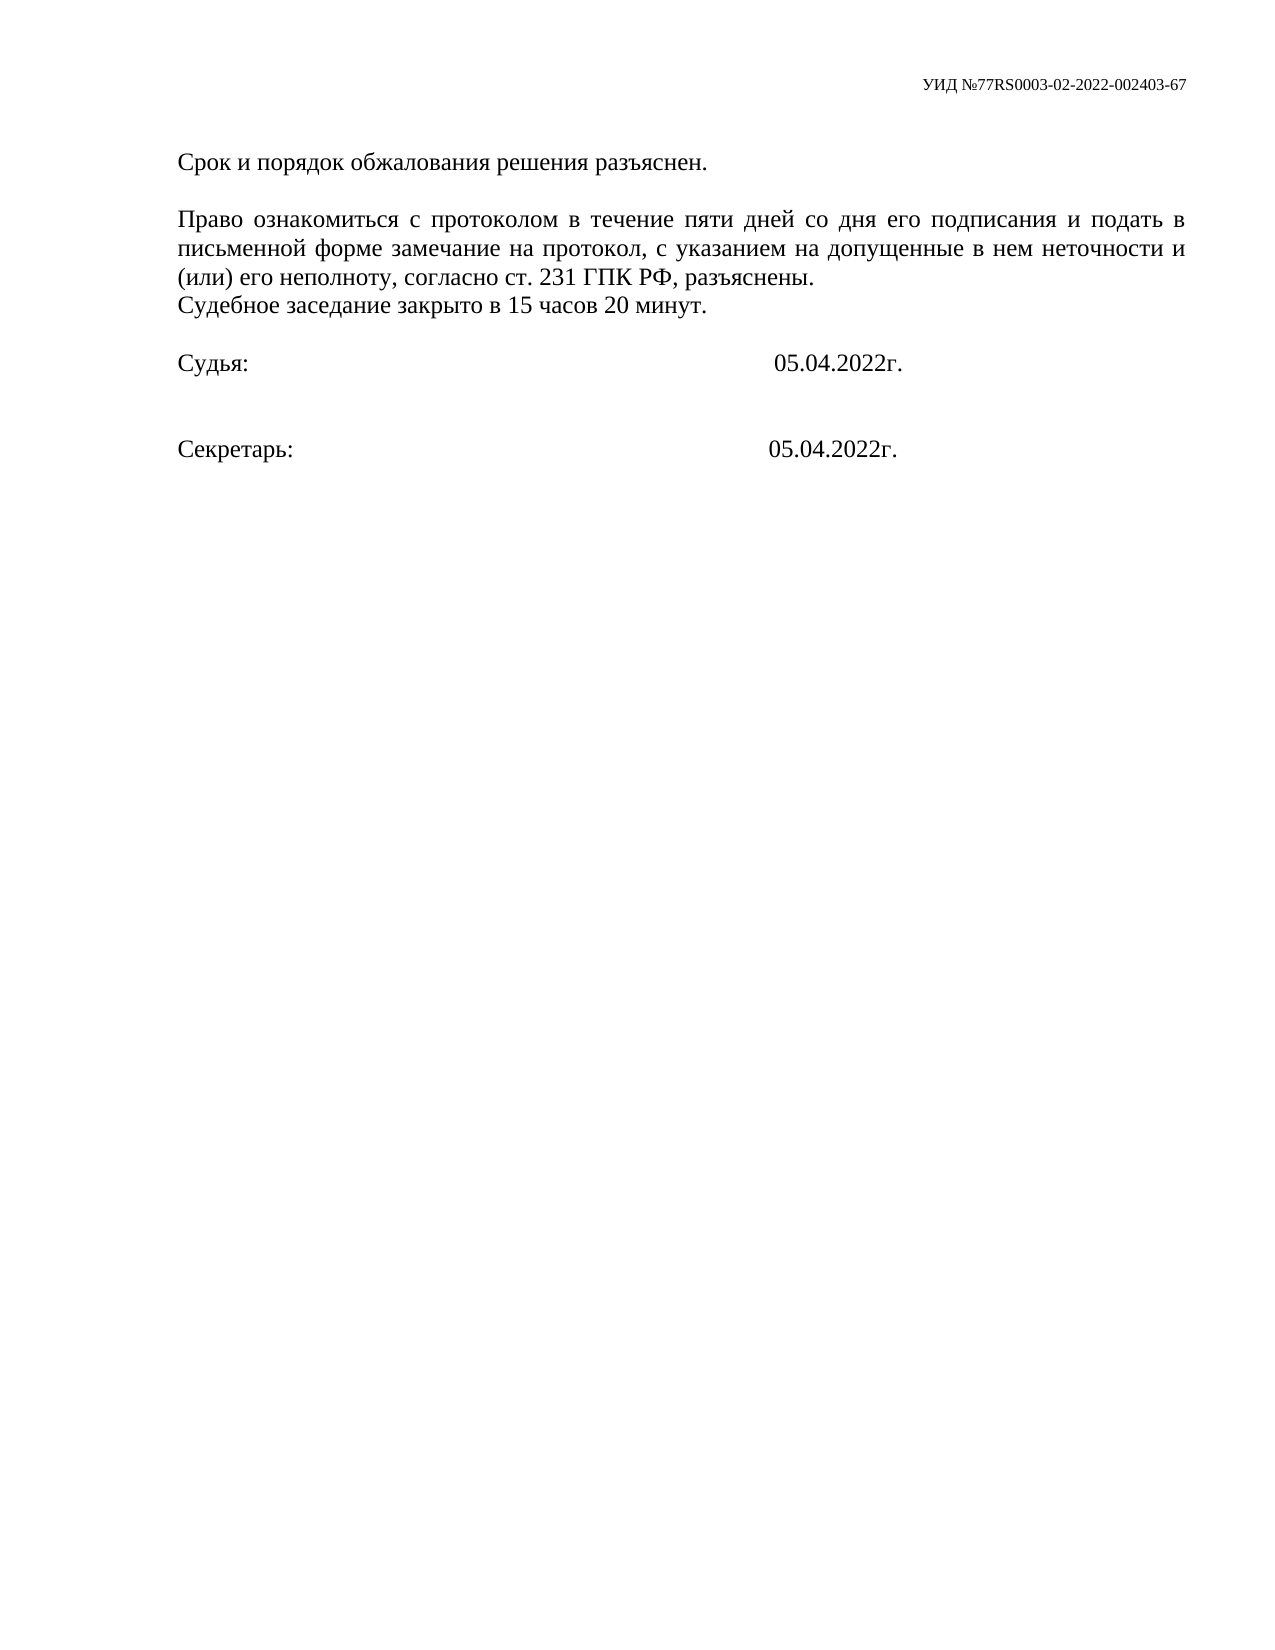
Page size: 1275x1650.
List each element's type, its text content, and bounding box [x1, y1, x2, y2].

text Секретарь: 05.04.2022г. [177, 434, 1186, 463]
text Срок и порядок обжалования решения разъяснен. [177, 147, 1186, 176]
text Судебное заседание закрыто в 15 часов 20 минут. [177, 291, 1186, 319]
text Судья: 05.04.2022г. [177, 348, 1186, 377]
text Право ознакомиться с протоколом в течение пяти дней со дня его подписания и подать в письменной форме замечание на протокол, с указанием на допущенные в нем неточности и (или) его неполноту, согласно ст. 231 ГПК РФ, разъяснены. [177, 204, 1186, 291]
